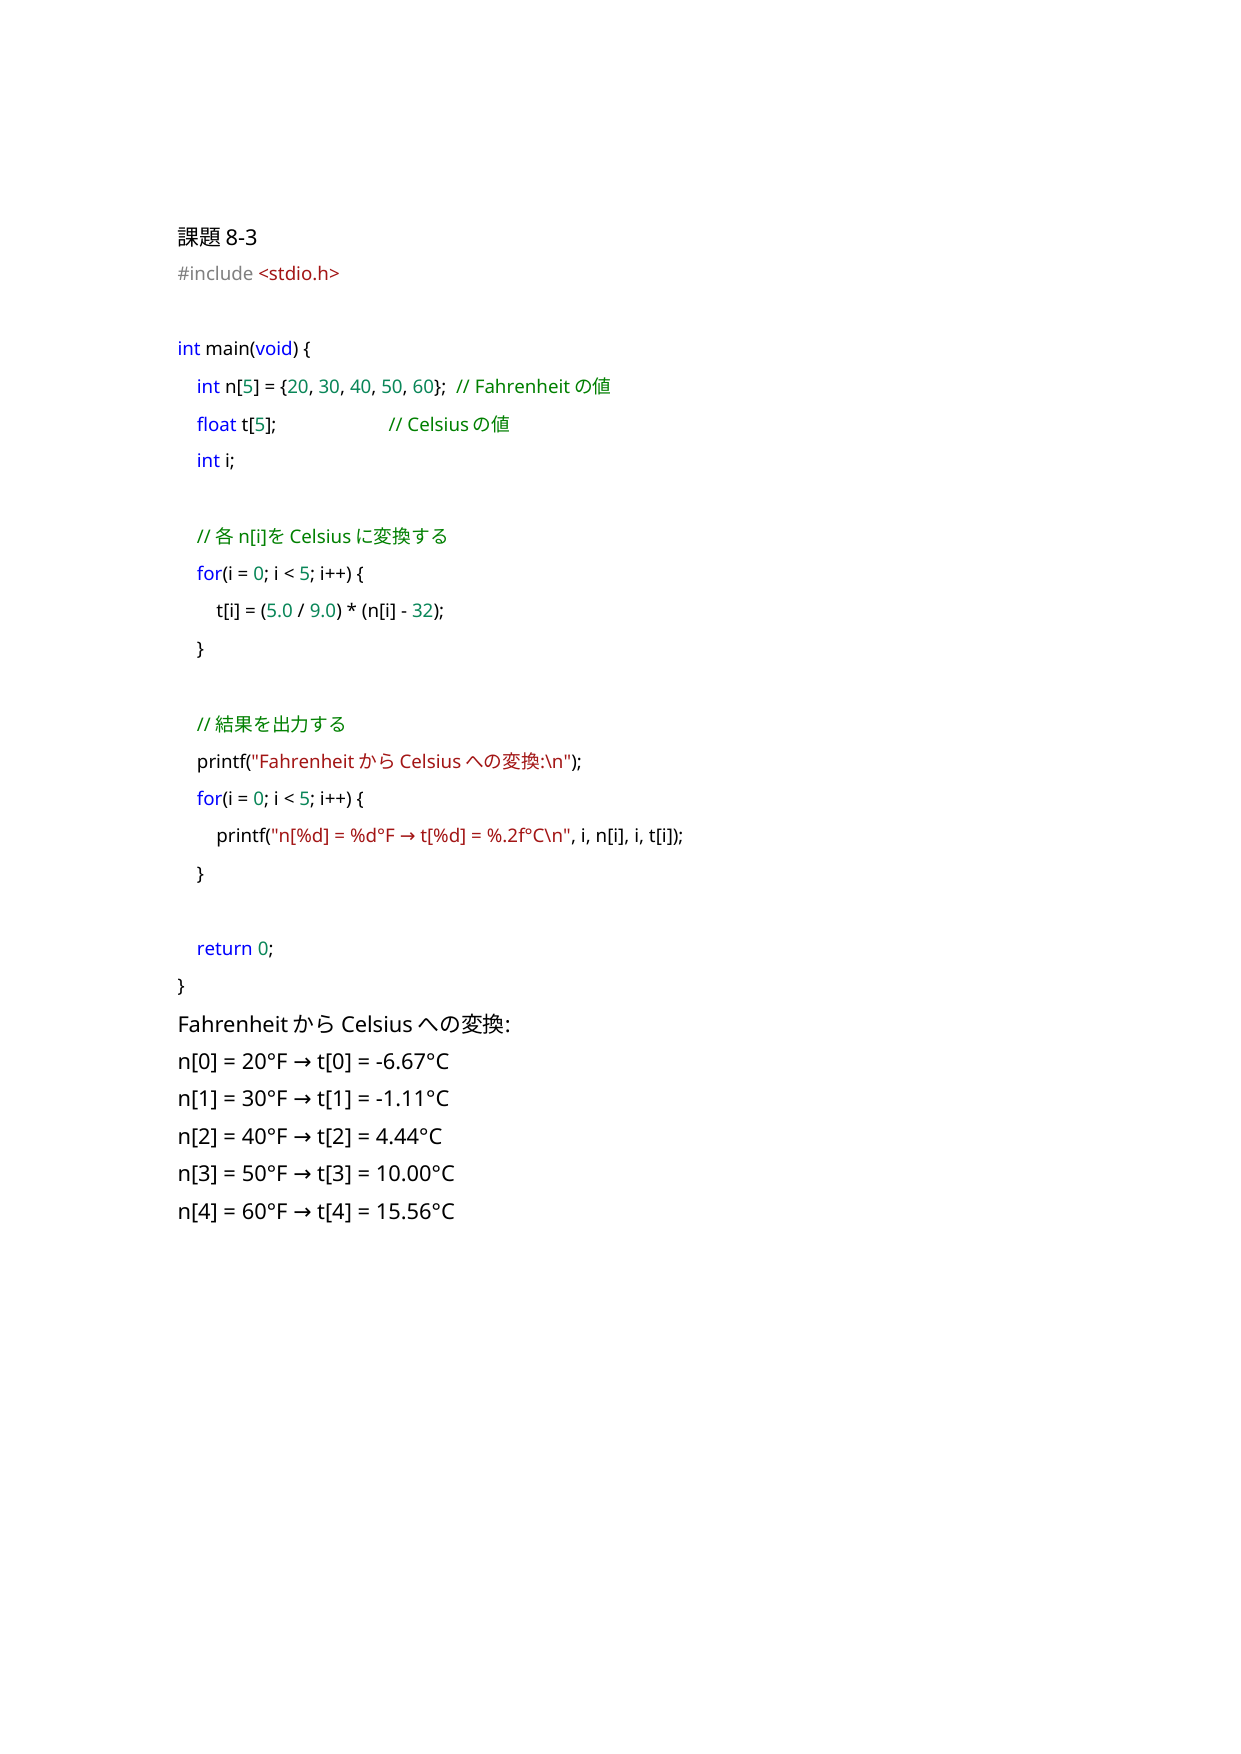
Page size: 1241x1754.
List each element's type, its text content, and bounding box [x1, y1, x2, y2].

text n[2] = 40°F → t[2] = 4.44°C [177, 1117, 1063, 1154]
text n[0] = 20°F → t[0] = -6.67°C [177, 1042, 1063, 1079]
text t[i] = (5.0 / 9.0) * (n[i] - 32); [177, 592, 1063, 629]
text int n[5] = {20, 30, 40, 50, 60}; // Fahrenheitの値 [177, 367, 1063, 404]
text for(i = 0; i < 5; i++) { [177, 779, 1063, 817]
text } [177, 967, 1063, 1004]
text printf("FahrenheitからCelsiusへの変換:\n"); [177, 742, 1063, 779]
text // 各n[i]をCelsiusに変換する [177, 517, 1063, 554]
text #include <stdio.h> [177, 254, 1063, 292]
text n[1] = 30°F → t[1] = -1.11°C [177, 1079, 1063, 1117]
text int i; [177, 442, 1063, 479]
text n[3] = 50°F → t[3] = 10.00°C [177, 1154, 1063, 1192]
text 課題8-3 [177, 217, 1063, 254]
text n[4] = 60°F → t[4] = 15.56°C [177, 1192, 1063, 1229]
text return 0; [177, 929, 1063, 967]
text // 結果を出力する [177, 704, 1063, 742]
text } [177, 854, 1063, 892]
text for(i = 0; i < 5; i++) { [177, 554, 1063, 592]
text float t[5]; // Celsiusの値 [177, 404, 1063, 442]
text FahrenheitからCelsiusへの変換: [177, 1004, 1063, 1042]
text int main(void) { [177, 329, 1063, 367]
text printf("n[%d] = %d°F → t[%d] = %.2f°C\n", i, n[i], i, t[i]); [177, 817, 1063, 854]
text } [177, 629, 1063, 667]
